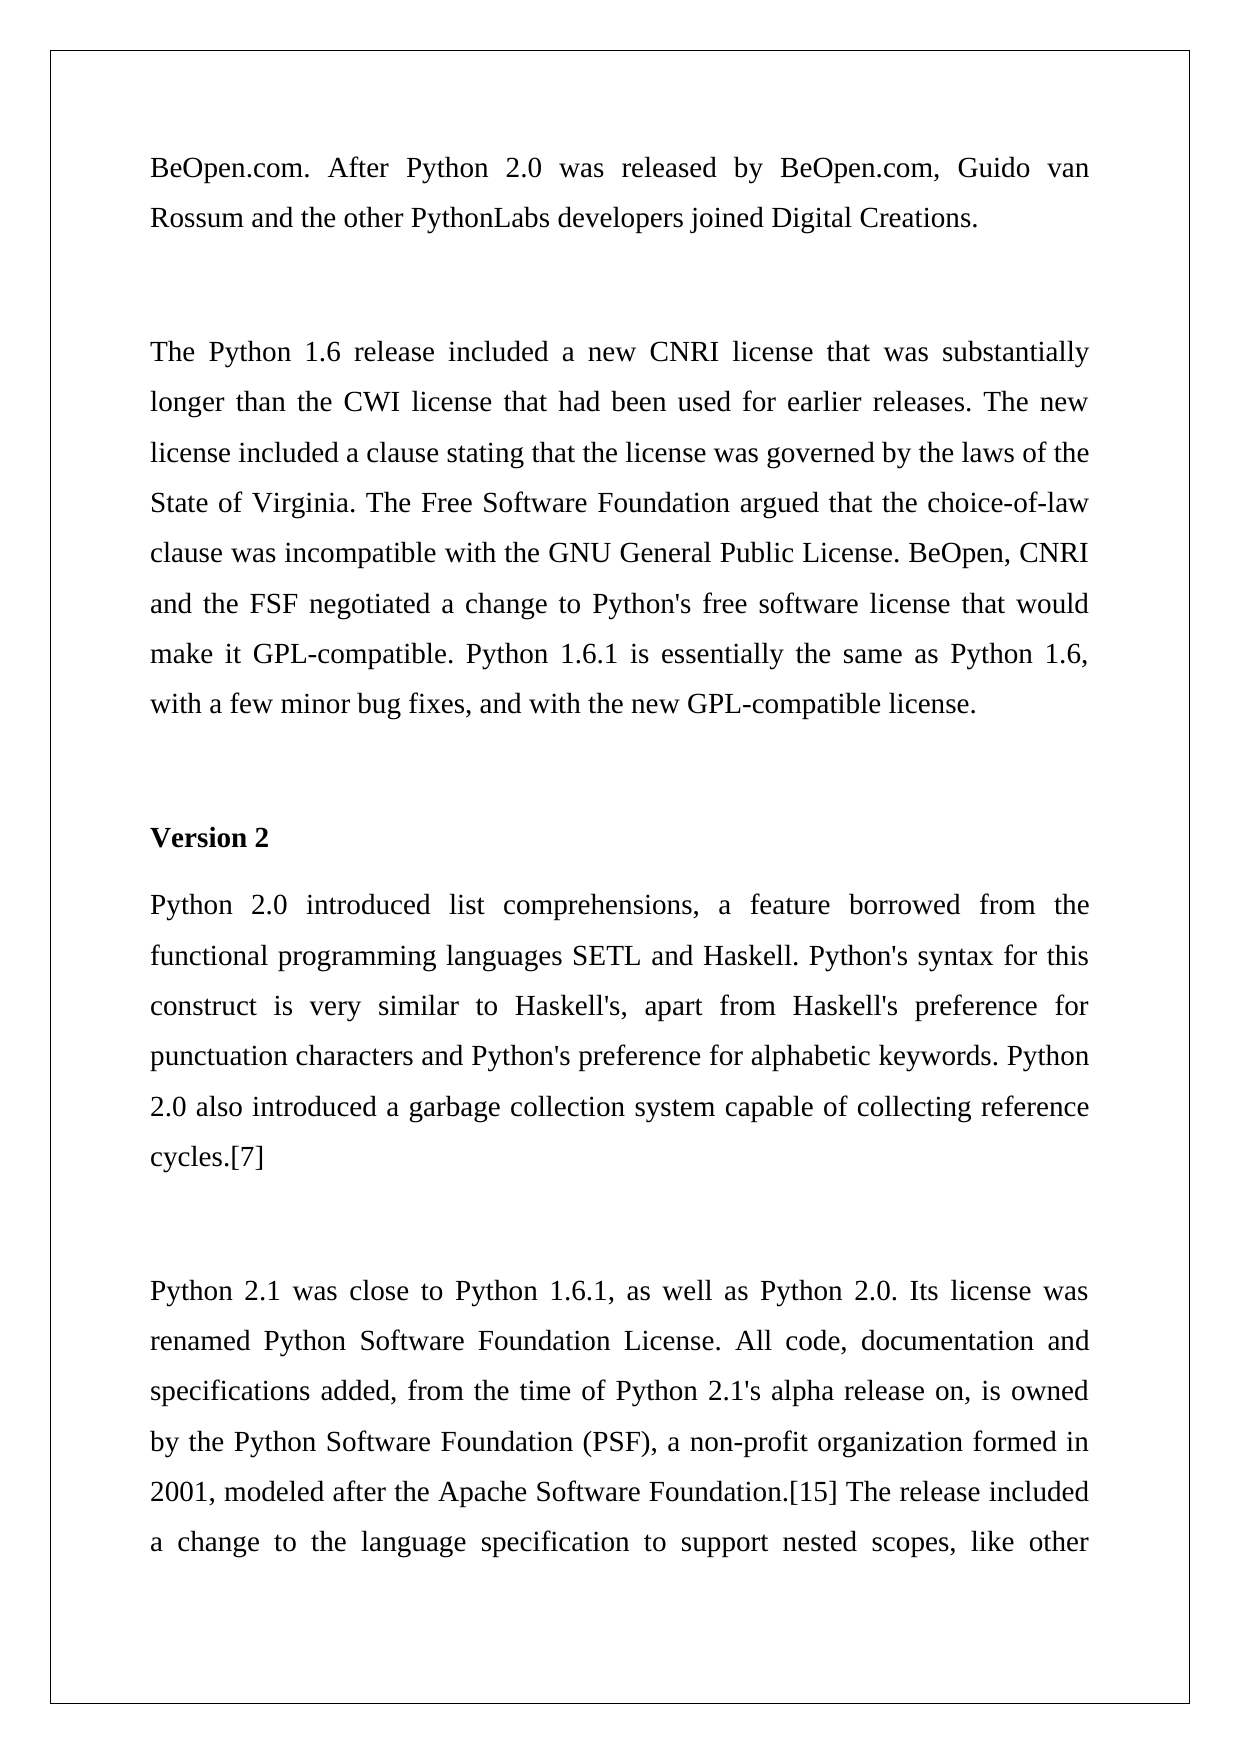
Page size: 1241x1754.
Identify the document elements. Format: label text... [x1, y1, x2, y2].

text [150, 150, 1090, 234]
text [150, 1273, 1090, 1558]
text Python 2.0 introduced list comprehensions, a feature borrowed from the functional programming languages SETL and Haskell. Python's syntax for this construct is very similar to Haskell's, apart from Haskell's preference for punctuation characters and Python's preference for alphabetic keywords. Python 2.0 also introduced a garbage collection system capable of collecting reference cycles.[7] [150, 887, 1090, 1172]
text The Python 1.6 release included a new CNRI license that was substantially longer than the CWI license that had been used for earlier releases. The new license included a clause stating that the license was governed by the laws of the State of Virginia. The Free Software Foundation argued that the choice-of-law clause was incompatible with the GNU General Public License. BeOpen, CNRI and the FSF negotiated a change to Python's free software license that would make it GPL-compatible. Python 1.6.1 is essentially the same as Python 1.6, with a few minor bug fixes, and with the new GPL-compatible license. [150, 334, 1090, 720]
text Version 2 [150, 820, 1090, 854]
